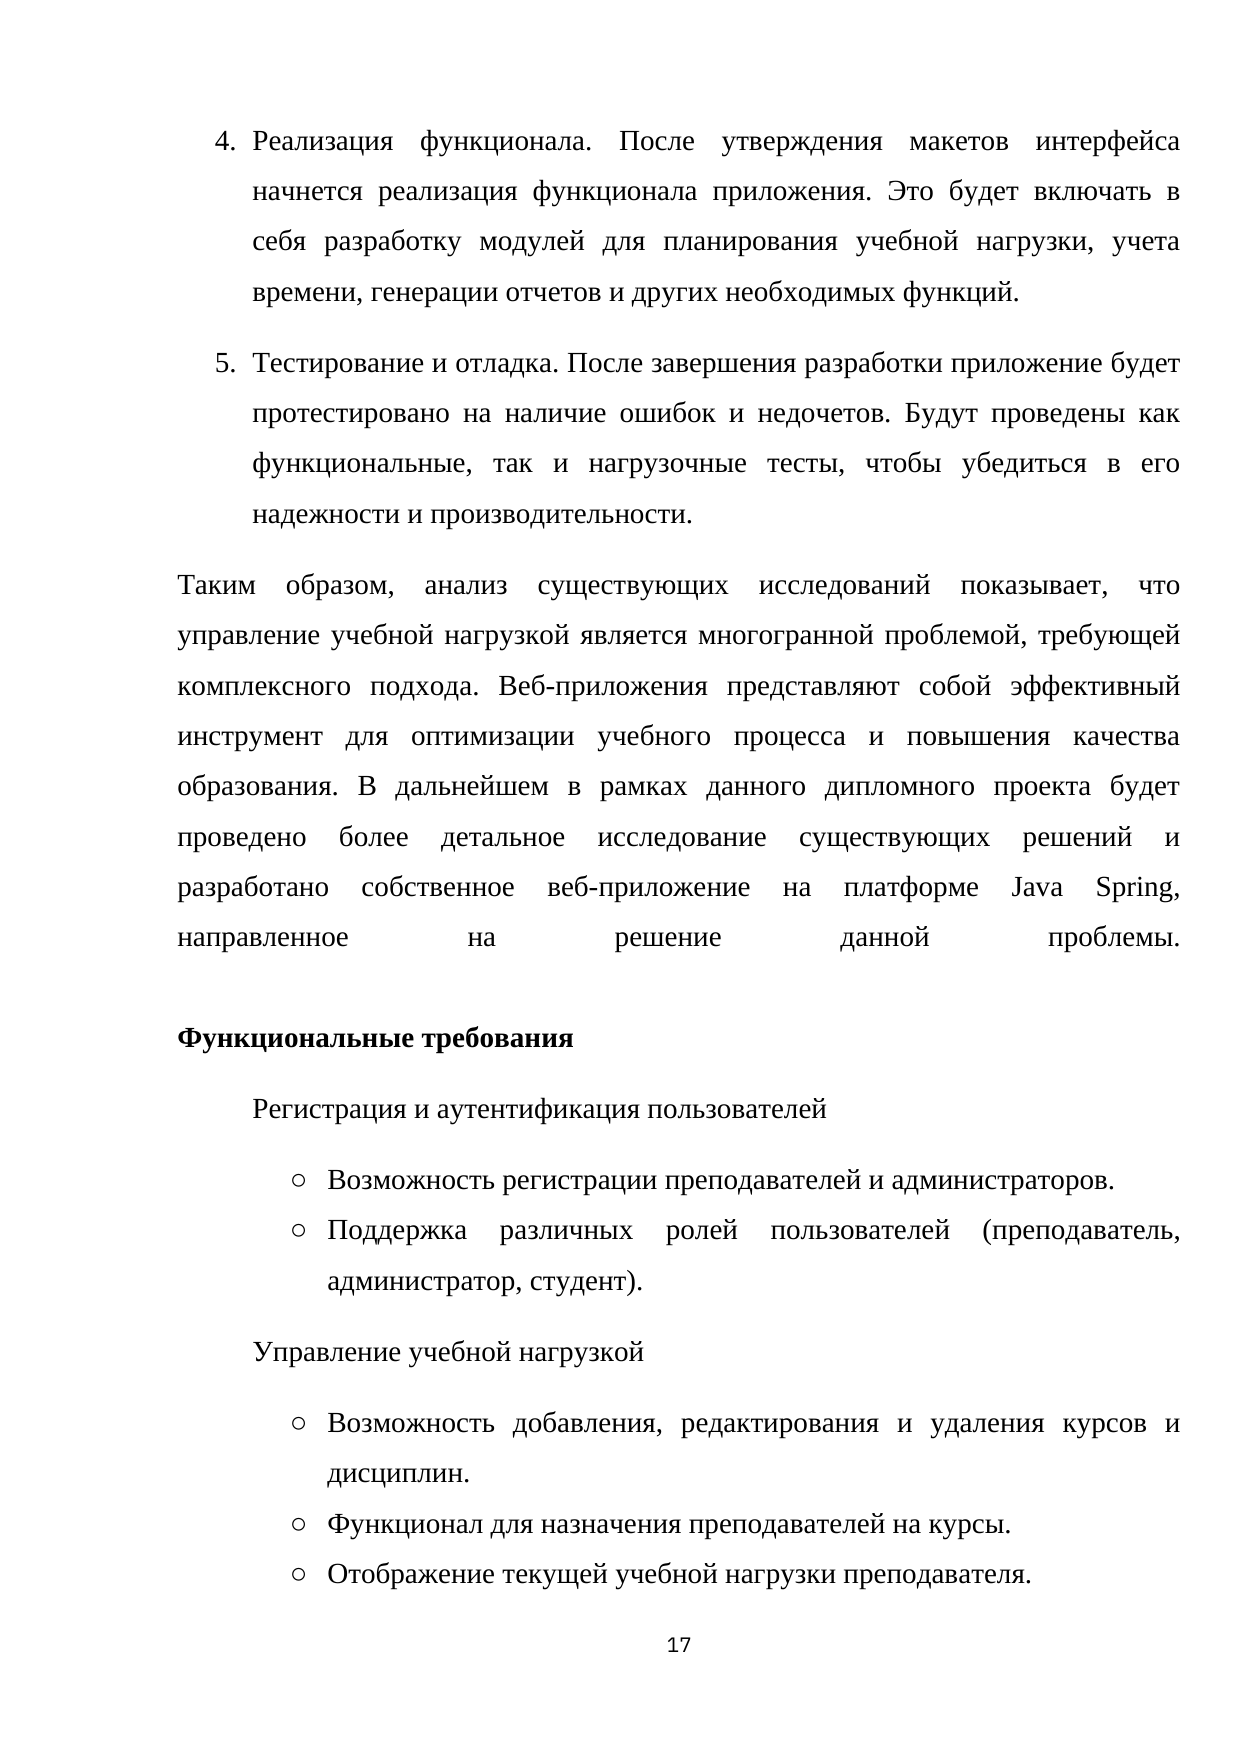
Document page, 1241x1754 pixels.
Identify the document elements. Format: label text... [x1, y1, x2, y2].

list Возможность добавления, редактирования и удаления курсов и дисциплин. [289, 1405, 1181, 1489]
text Таким образом, анализ существующих исследований показывает, что управление учебной нагрузкой является многогранной проблемой, требующей комплексного подхода. Веб-приложения представляют собой эффективный инструмент для оптимизации учебного процесса и повышения качества образования. В дальнейшем в рамках данного дипломного проекта будет проведено более детальное исследование существующих решений и разработано собственное веб-приложение на платформе Java Spring, направленное на решение данной проблемы. Функциональные требования [177, 567, 1181, 1053]
list Тестирование и отладка. После завершения разработки приложение будет протестировано на наличие ошибок и недочетов. Будут проведены как функциональные, так и нагрузочные тесты, чтобы убедиться в его надежности и производительности. [214, 345, 1181, 529]
list Возможность регистрации преподавателей и администраторов. [289, 1162, 1181, 1196]
list Поддержка различных ролей пользователей (преподаватель, администратор, студент). [289, 1212, 1181, 1296]
list Функционал для назначения преподавателей на курсы. [289, 1506, 1181, 1539]
text Регистрация и аутентификация пользователей [252, 1091, 1181, 1124]
list Реализация функционала. После утверждения макетов интерфейса начнется реализация функционала приложения. Это будет включать в себя разработку модулей для планирования учебной нагрузки, учета времени, генерации отчетов и других необходимых функций. [214, 123, 1181, 307]
text Управление учебной нагрузкой [252, 1334, 1181, 1367]
list Отображение текущей учебной нагрузки преподавателя. [289, 1556, 1181, 1589]
